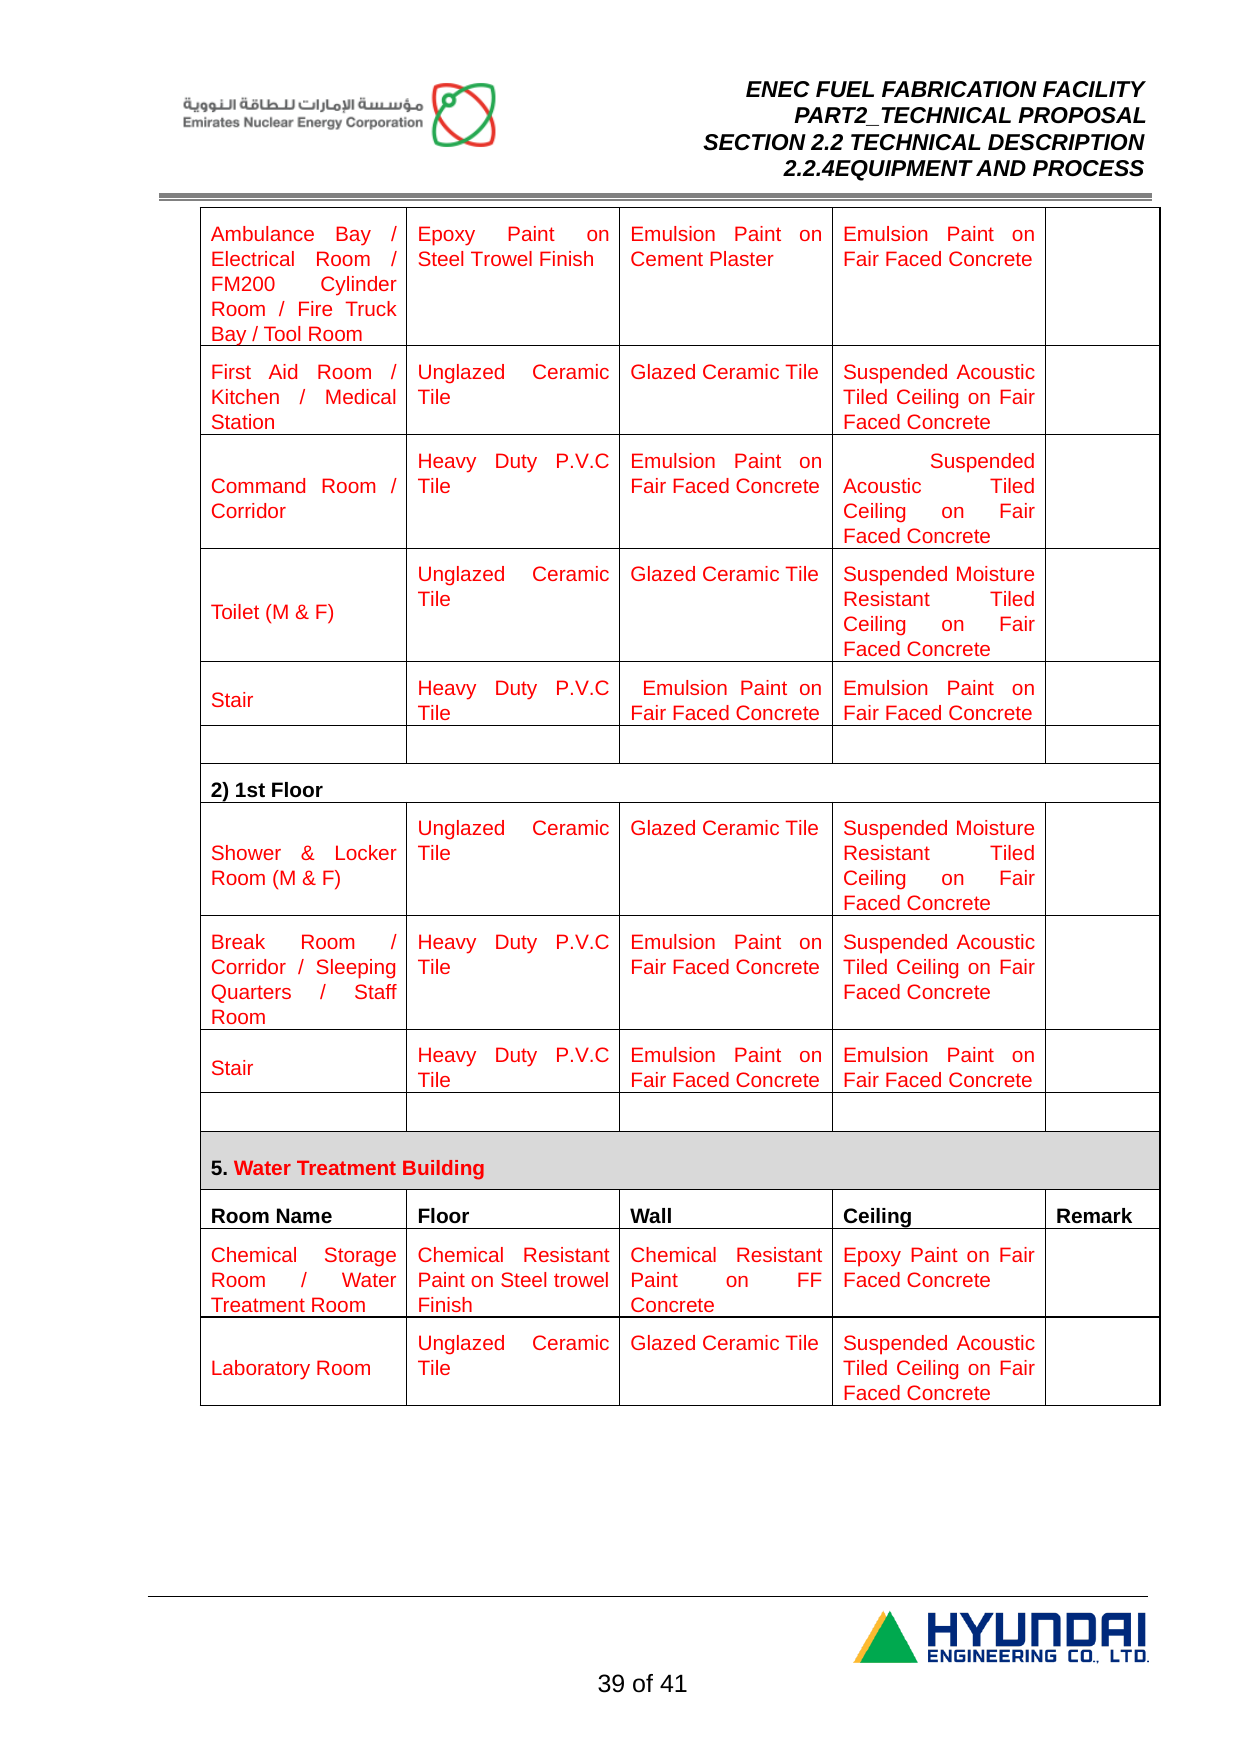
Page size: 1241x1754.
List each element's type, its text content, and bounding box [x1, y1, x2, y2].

table_cell [1046, 549, 1159, 661]
table_cell Laboratory Room [201, 1318, 406, 1405]
table_cell Emulsion Paint on Fair Faced Concrete [620, 435, 832, 547]
table_cell [1046, 1093, 1159, 1131]
table_cell Heavy Duty P.V.C Tile [407, 916, 619, 1029]
table_cell [620, 1093, 832, 1131]
table_cell [833, 1093, 1045, 1131]
table_cell [1046, 803, 1159, 915]
table_cell Floor [407, 1190, 619, 1228]
table_cell Suspended Moisture Resistant Tiled Ceiling on Fair Faced Concrete [833, 803, 1045, 915]
table_cell Glazed Ceramic Tile [620, 1318, 832, 1405]
table_cell [407, 726, 619, 763]
table_cell Suspended Acoustic Tiled Ceiling on Fair Faced Concrete [833, 435, 1045, 547]
table_cell Wall [620, 1190, 832, 1228]
table_cell Room Name [201, 1190, 406, 1228]
table_cell [833, 726, 1045, 763]
table_cell First Aid Room / Kitchen / Medical Station [201, 346, 406, 434]
table_cell Unglazed Ceramic Tile [407, 346, 619, 434]
table_cell Chemical Resistant Paint on FF Concrete [620, 1229, 832, 1316]
table_cell [1046, 662, 1159, 724]
table_cell Glazed Ceramic Tile [620, 346, 832, 434]
table_cell Glazed Ceramic Tile [620, 803, 832, 915]
table_cell Emulsion Paint on Fair Faced Concrete [833, 1030, 1045, 1092]
table_cell [1046, 1318, 1159, 1405]
table_cell Unglazed Ceramic Tile [407, 1318, 619, 1405]
table_cell Epoxy Paint on Fair Faced Concrete [833, 1229, 1045, 1316]
table_cell Glazed Ceramic Tile [620, 549, 832, 661]
table_cell [201, 726, 406, 763]
table_cell Heavy Duty P.V.C Tile [407, 435, 619, 547]
table_cell Ceiling [833, 1190, 1045, 1228]
table_cell Suspended Acoustic Tiled Ceiling on Fair Faced Concrete [833, 346, 1045, 434]
table_cell Unglazed Ceramic Tile [407, 549, 619, 661]
table_cell Remark [1046, 1190, 1159, 1228]
table_cell Suspended Acoustic Tiled Ceiling on Fair Faced Concrete [833, 1318, 1045, 1405]
table_cell Heavy Duty P.V.C Tile [407, 662, 619, 724]
table_cell [620, 726, 832, 763]
table_cell Emulsion Paint on Fair Faced Concrete [620, 916, 832, 1029]
table_cell [1046, 1030, 1159, 1092]
table_cell Emulsion Paint on Fair Faced Concrete [620, 662, 832, 724]
table_cell Chemical Resistant Paint on Steel trowel Finish [407, 1229, 619, 1316]
picture [853, 1608, 1149, 1666]
table_cell Suspended Moisture Resistant Tiled Ceiling on Fair Faced Concrete [833, 549, 1045, 661]
table_cell Break Room / Corridor / Sleeping Quarters / Staff Room [201, 916, 406, 1029]
table_cell Suspended Acoustic Tiled Ceiling on Fair Faced Concrete [833, 916, 1045, 1029]
table_cell Emulsion Paint on Fair Faced Concrete [833, 208, 1045, 345]
table_cell Emulsion Paint on Cement Plaster [620, 208, 832, 345]
table_cell [1046, 916, 1159, 1029]
table_cell [1046, 726, 1159, 763]
table_cell Heavy Duty P.V.C Tile [407, 1030, 619, 1092]
picture [170, 76, 508, 154]
table_cell [1046, 1229, 1159, 1316]
table_cell [1046, 208, 1159, 345]
table_cell [1046, 435, 1159, 547]
table_cell Chemical Storage Room / Water Treatment Room [201, 1229, 406, 1316]
table_cell Emulsion Paint on Fair Faced Concrete [833, 662, 1045, 724]
table_cell Stair [201, 1030, 406, 1092]
table_cell Toilet (M & F) [201, 549, 406, 661]
table_cell Shower & Locker Room (M & F) [201, 803, 406, 915]
table_cell 2) 1st Floor [201, 764, 1159, 802]
table_cell 5. Water Treatment Building [201, 1132, 1159, 1189]
table_cell Emulsion Paint on Fair Faced Concrete [620, 1030, 832, 1092]
table_cell Command Room / Corridor [201, 435, 406, 547]
table_cell Epoxy Paint on Steel Trowel Finish [407, 208, 619, 345]
table_cell [1046, 346, 1159, 434]
table_cell Stair [201, 662, 406, 724]
table_cell [201, 1093, 406, 1131]
table_cell Ambulance Bay / Electrical Room / FM200 Cylinder Room / Fire Truck Bay / Tool Room [201, 208, 406, 345]
table_cell Unglazed Ceramic Tile [407, 803, 619, 915]
table_cell [407, 1093, 619, 1131]
